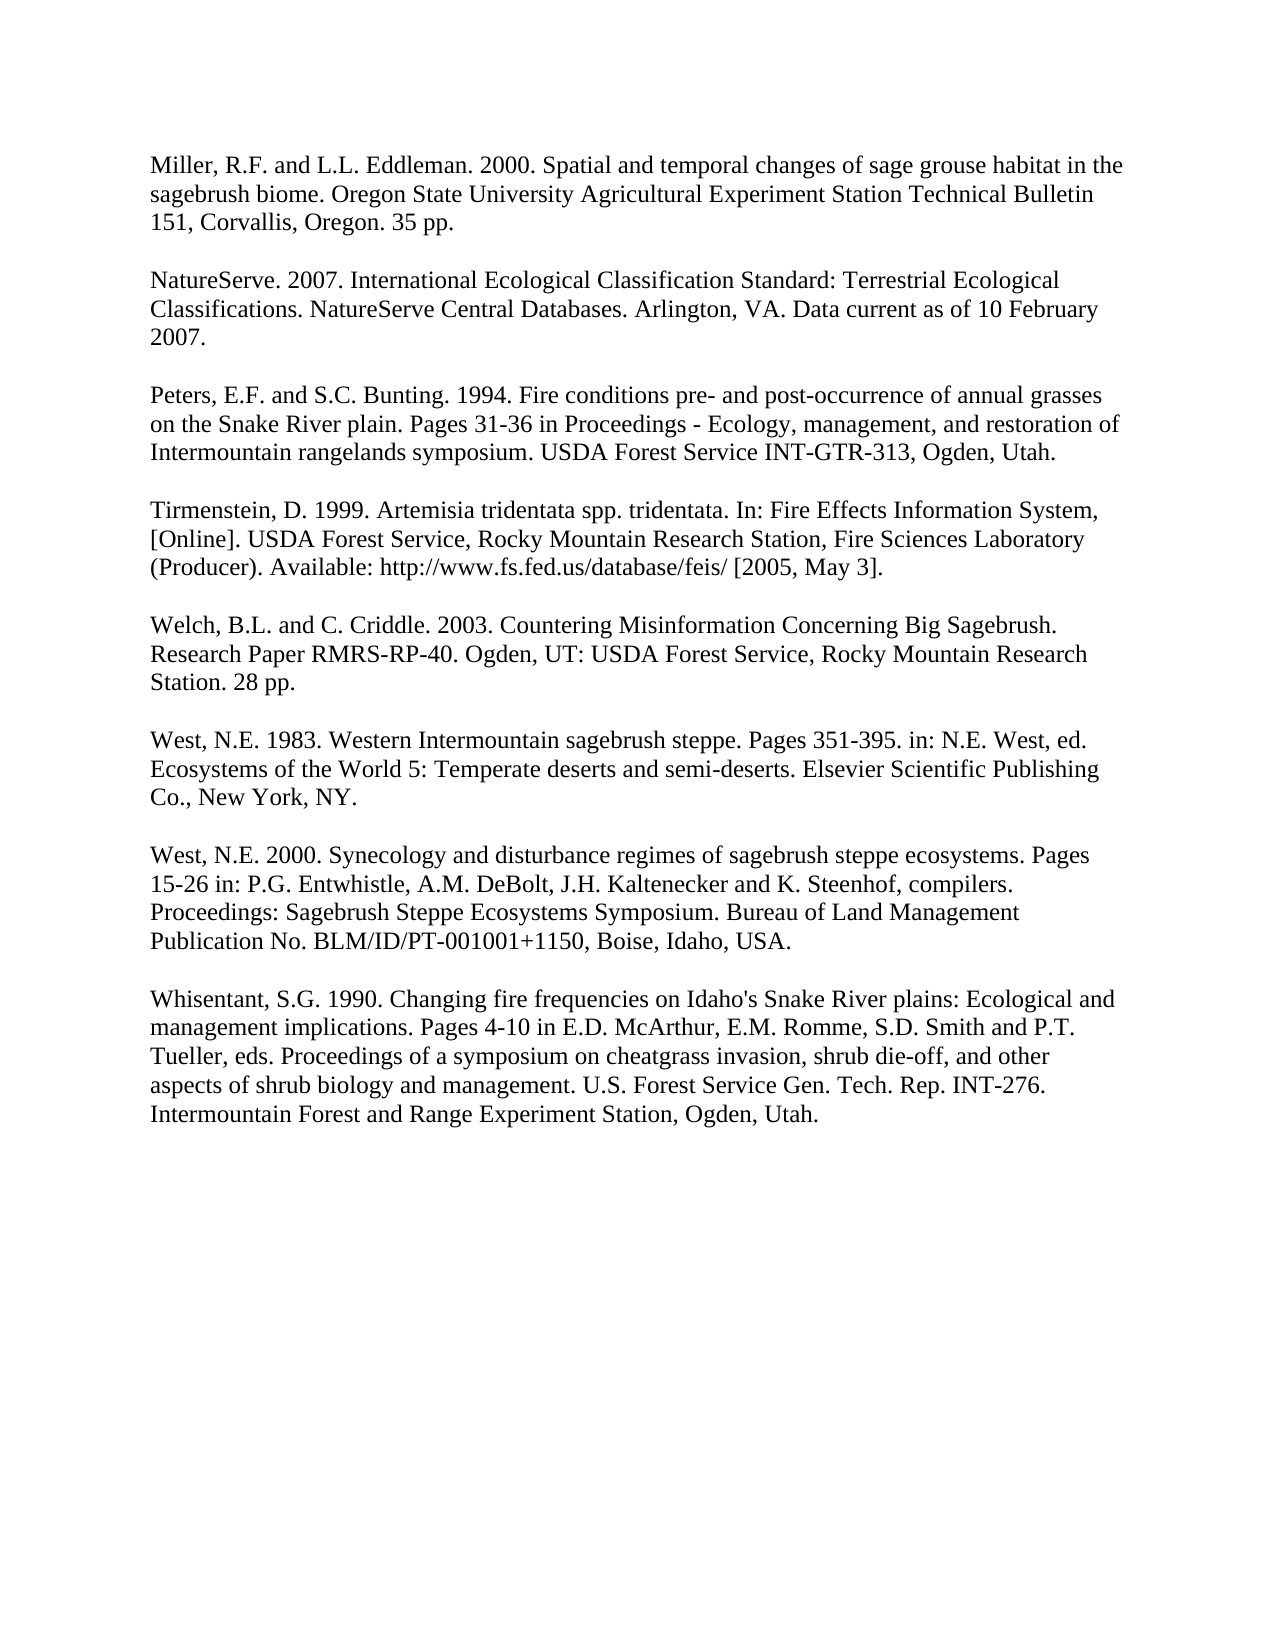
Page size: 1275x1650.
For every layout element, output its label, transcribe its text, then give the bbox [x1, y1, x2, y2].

text West, N.E. 2000. Synecology and disturbance regimes of sagebrush steppe ecosystems. Pages 15-26 in: P.G. Entwhistle, A.M. DeBolt, J.H. Kaltenecker and K. Steenhof, compilers. Proceedings: Sagebrush Steppe Ecosystems Symposium. Bureau of Land Management Publication No. BLM/ID/PT-001001+1150, Boise, Idaho, USA. [150, 840, 1125, 955]
text Tirmenstein, D. 1999. Artemisia tridentata spp. tridentata. In: Fire Effects Information System, [Online]. USDA Forest Service, Rocky Mountain Research Station, Fire Sciences Laboratory (Producer). Available: http://www.fs.fed.us/database/feis/ [2005, May 3]. [150, 495, 1125, 581]
text West, N.E. 1983. Western Intermountain sagebrush steppe. Pages 351-395. in: N.E. West, ed. Ecosystems of the World 5: Temperate deserts and semi-deserts. Elsevier Scientific Publishing Co., New York, NY. [150, 725, 1125, 811]
text Whisentant, S.G. 1990. Changing fire frequencies on Idaho's Snake River plains: Ecological and management implications. Pages 4-10 in E.D. McArthur, E.M. Romme, S.D. Smith and P.T. Tueller, eds. Proceedings of a symposium on cheatgrass invasion, shrub die-off, and other aspects of shrub biology and management. U.S. Forest Service Gen. Tech. Rep. INT-276. Intermountain Forest and Range Experiment Station, Ogden, Utah. [150, 984, 1125, 1127]
text NatureServe. 2007. International Ecological Classification Standard: Terrestrial Ecological Classifications. NatureServe Central Databases. Arlington, VA. Data current as of 10 February 2007. [150, 265, 1125, 351]
text Peters, E.F. and S.C. Bunting. 1994. Fire conditions pre- and post-occurrence of annual grasses on the Snake River plain. Pages 31-36 in Proceedings - Ecology, management, and restoration of Intermountain rangelands symposium. USDA Forest Service INT-GTR-313, Ogden, Utah. [150, 380, 1125, 466]
text Miller, R.F. and L.L. Eddleman. 2000. Spatial and temporal changes of sage grouse habitat in the sagebrush biome. Oregon State University Agricultural Experiment Station Technical Bulletin 151, Corvallis, Oregon. 35 pp. [150, 150, 1125, 236]
text Welch, B.L. and C. Criddle. 2003. Countering Misinformation Concerning Big Sagebrush. Research Paper RMRS-RP-40. Ogden, UT: USDA Forest Service, Rocky Mountain Research Station. 28 pp. [150, 610, 1125, 696]
